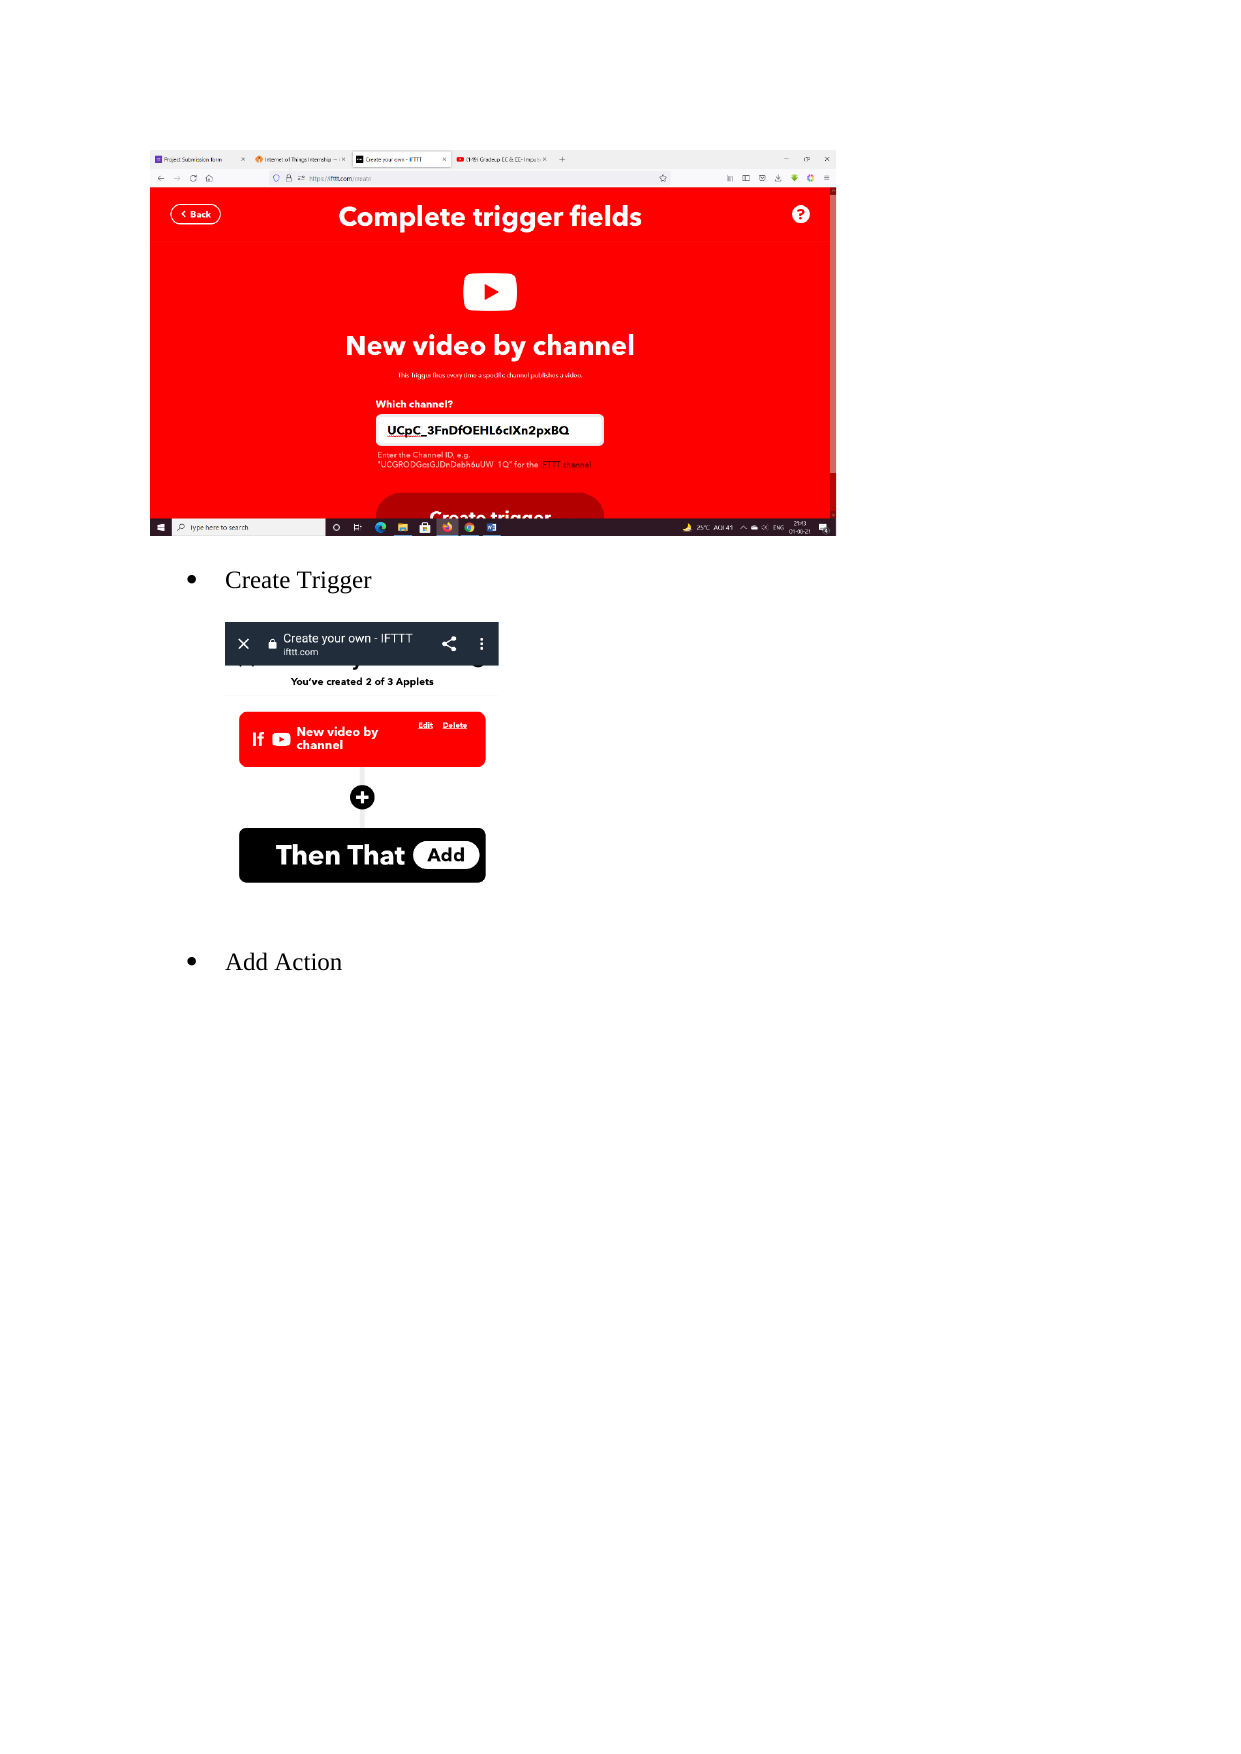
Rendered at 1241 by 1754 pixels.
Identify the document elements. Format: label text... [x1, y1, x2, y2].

list Create Trigger [187, 565, 1090, 594]
picture [225, 622, 499, 947]
picture [150, 150, 837, 536]
list Add Action [187, 947, 1090, 975]
